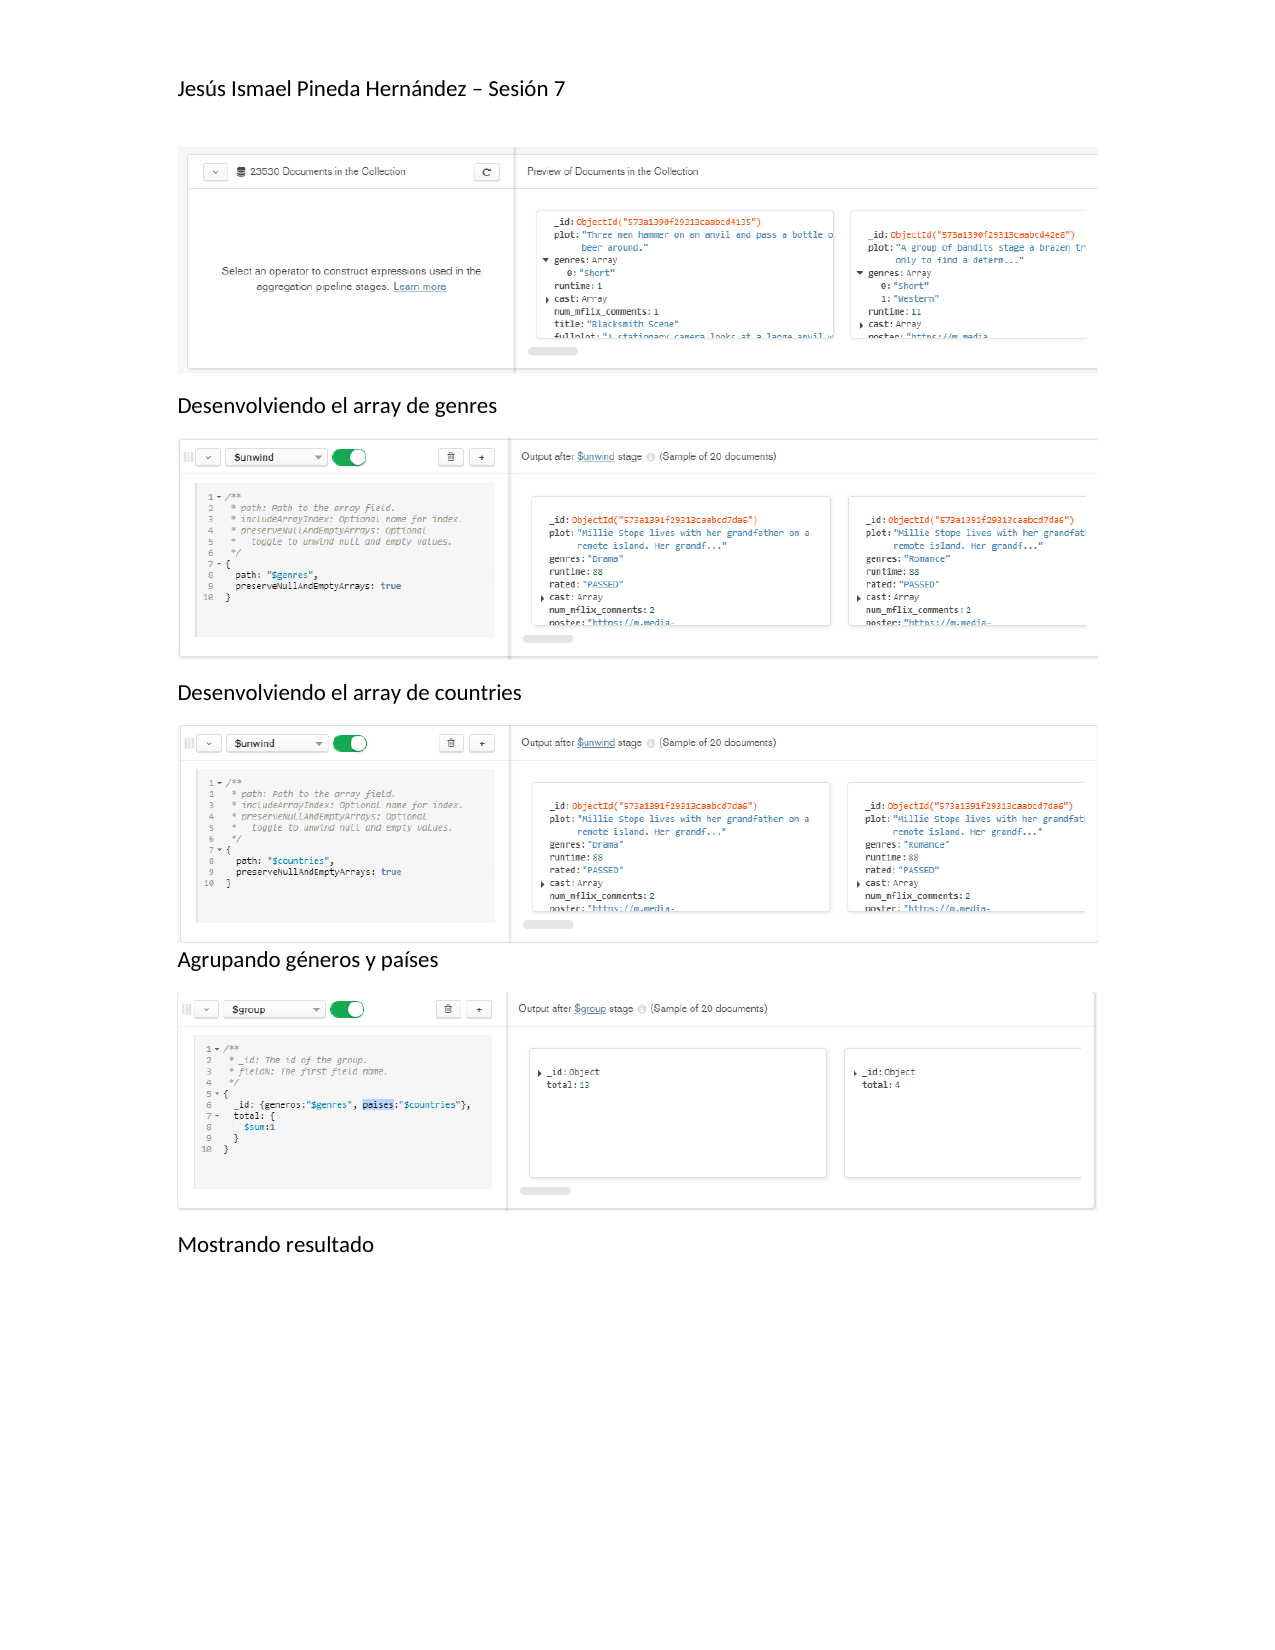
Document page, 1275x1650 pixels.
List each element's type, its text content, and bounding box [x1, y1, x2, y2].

text Desenvolviendo el array de countries [177, 678, 1098, 706]
picture [177, 147, 1098, 373]
text Desenvolviendo el array de genres [177, 391, 1098, 419]
picture [177, 725, 1098, 943]
text Agrupando géneros y países [177, 943, 1098, 973]
text Mostrando resultado [177, 1230, 1098, 1258]
picture [177, 992, 1098, 1211]
picture [177, 438, 1098, 660]
